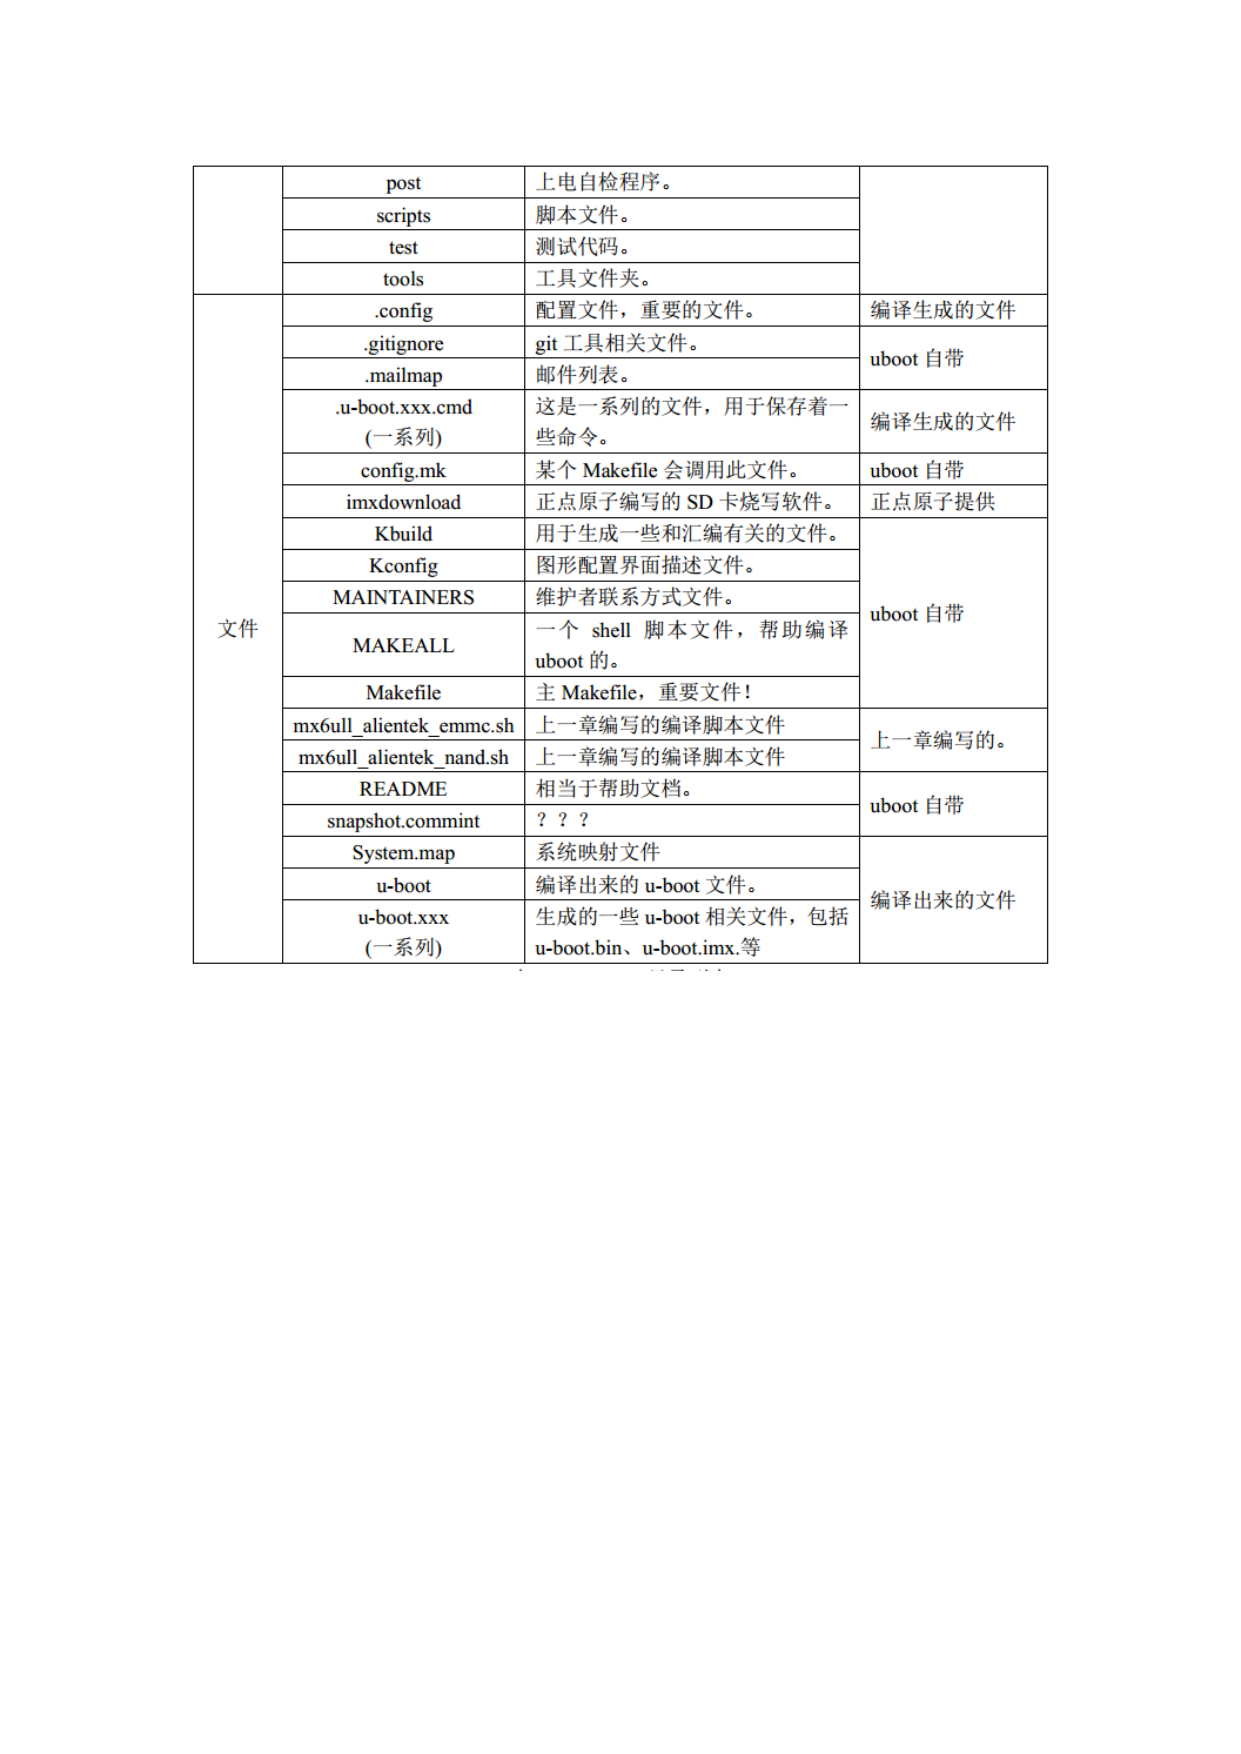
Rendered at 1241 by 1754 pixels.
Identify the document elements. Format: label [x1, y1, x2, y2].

picture [187, 162, 1053, 971]
